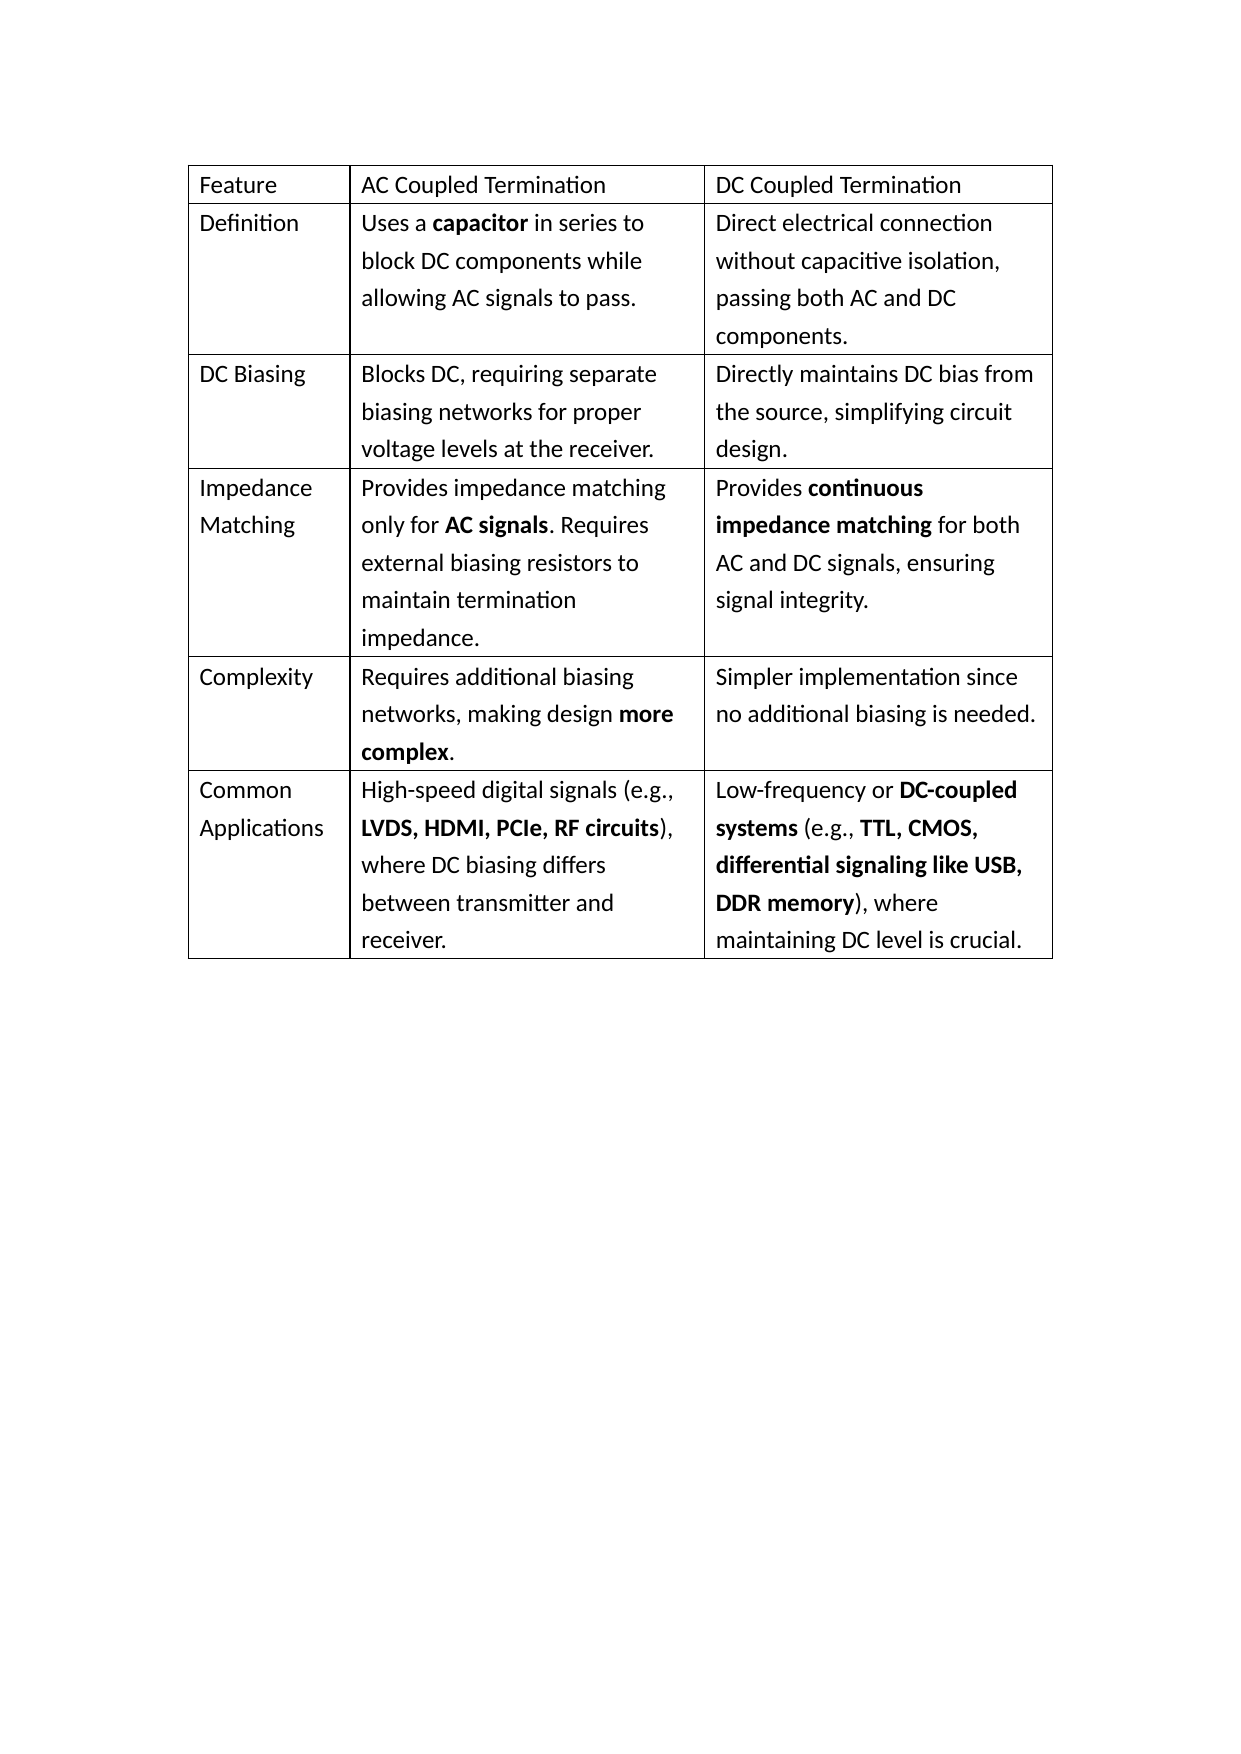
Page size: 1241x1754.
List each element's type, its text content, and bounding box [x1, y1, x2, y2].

table_cell High-speed digital signals (e.g., LVDS, HDMI, PCIe, RF circuits), where DC biasing differs between transmitter and receiver. [351, 771, 704, 958]
table_cell Common Applications [189, 771, 349, 958]
table_cell Requires additional biasing networks, making design more complex. [351, 657, 704, 770]
table_cell Provides continuous impedance matching for both AC and DC signals, ensuring signal integrity. [705, 469, 1052, 656]
table_cell Directly maintains DC bias from the source, simplifying circuit design. [705, 355, 1052, 468]
table_cell Definition [189, 204, 349, 354]
table_cell Complexity [189, 657, 349, 770]
table_cell Low-frequency or DC-coupled systems (e.g., TTL, CMOS, differential signaling like USB, DDR memory), where maintaining DC level is crucial. [705, 771, 1052, 958]
table_cell Blocks DC, requiring separate biasing networks for proper voltage levels at the receiver. [351, 355, 704, 468]
table_cell Impedance Matching [189, 469, 349, 656]
table_cell Uses a capacitor in series to block DC components while allowing AC signals to pass. [351, 204, 704, 354]
table_cell Provides impedance matching only for AC signals. Requires external biasing resistors to maintain termination impedance. [351, 469, 704, 656]
table_header Feature [189, 166, 349, 203]
table_cell DC Biasing [189, 355, 349, 468]
table_header DC Coupled Termination [705, 166, 1052, 203]
table_cell Direct electrical connection without capacitive isolation, passing both AC and DC components. [705, 204, 1052, 354]
table_header AC Coupled Termination [351, 166, 704, 203]
table_cell Simpler implementation since no additional biasing is needed. [705, 657, 1052, 770]
